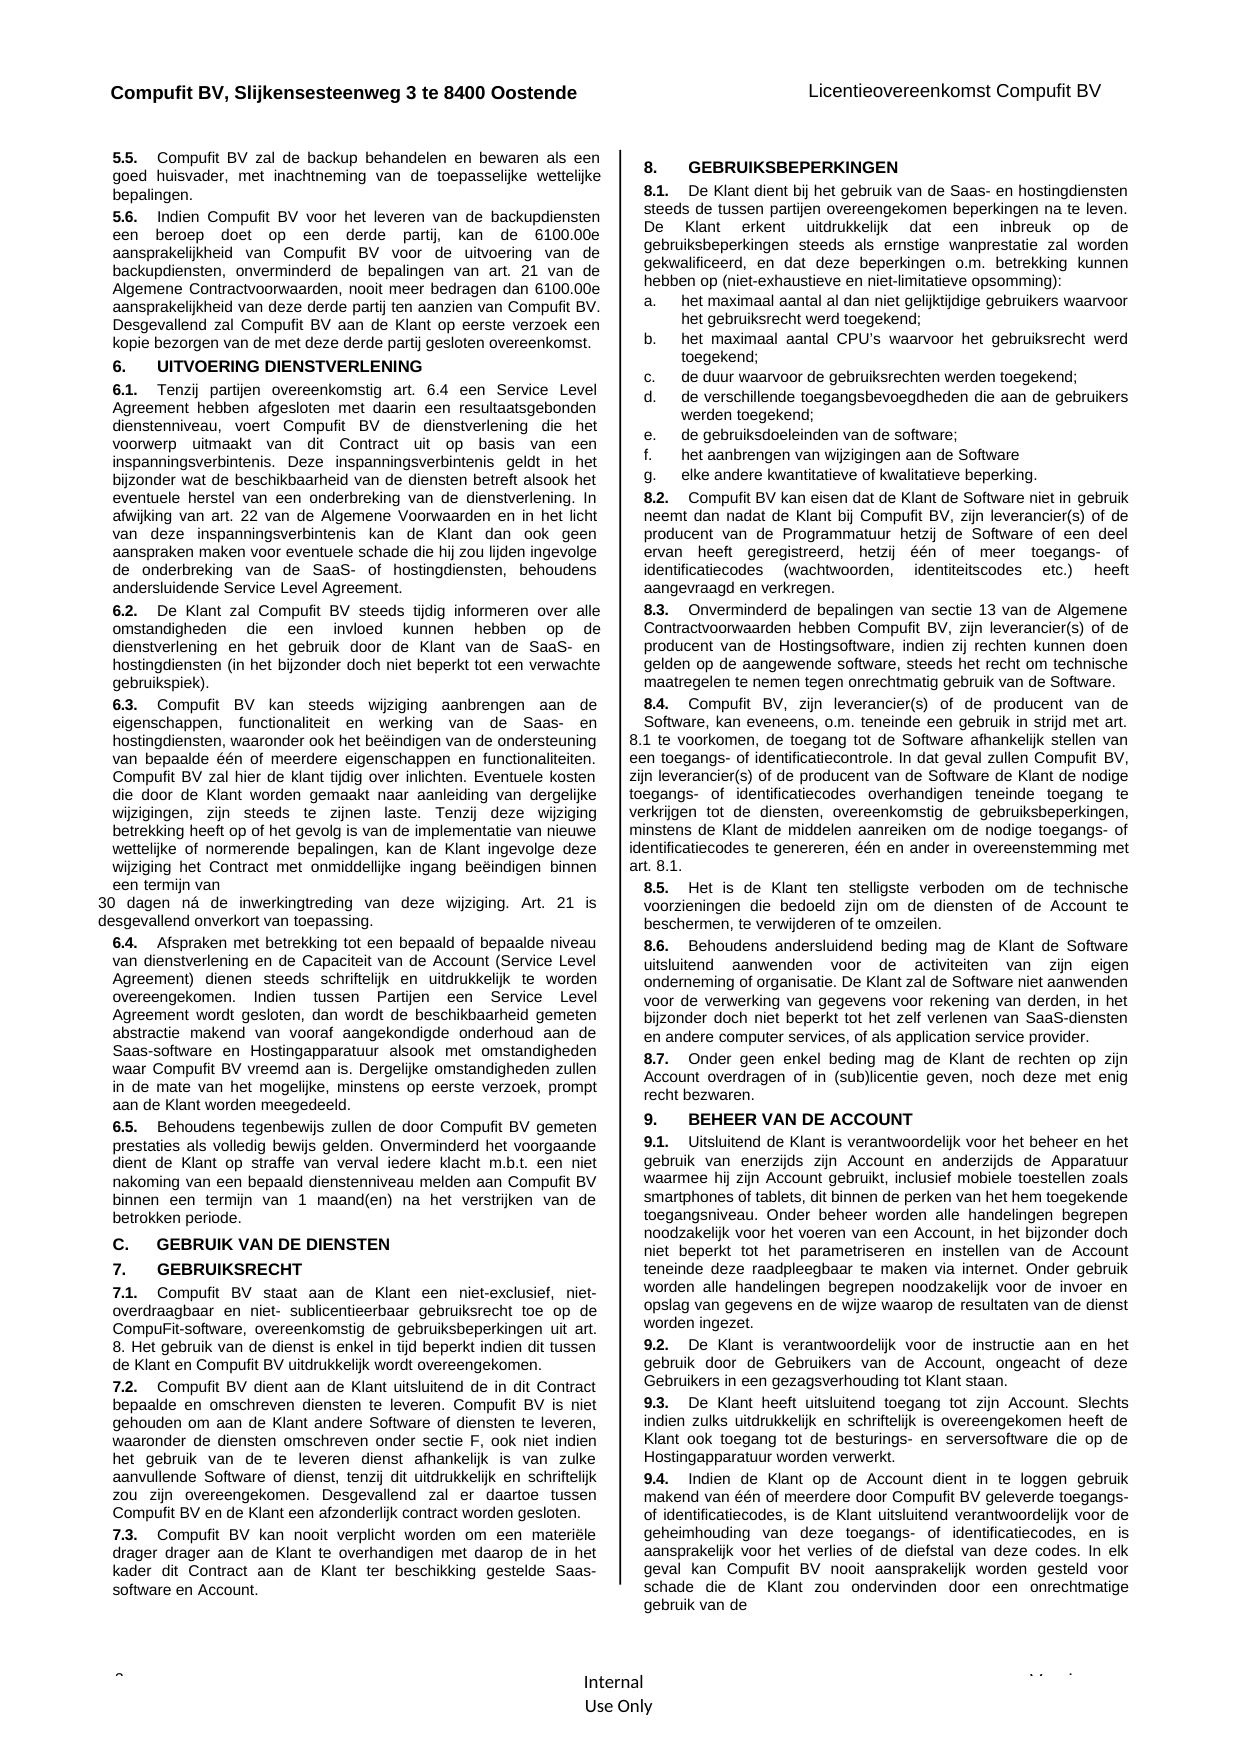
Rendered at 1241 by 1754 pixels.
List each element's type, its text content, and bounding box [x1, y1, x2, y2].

list de duur waarvoor de gebruiksrechten werden toegekend; [643, 368, 1142, 386]
list de verschillende toegangsbevoegdheden die aan de gebruikers werden toegekend; [643, 388, 1128, 424]
list De Klant dient bij het gebruik van de Saas- en hostingdiensten steeds de tussen partijen overeengekomen beperkingen na te leven. De Klant erkent uitdrukkelijk dat een inbreuk op de gebruiksbeperkingen steeds als ernstige wanprestatie zal worden gekwalificeerd, en dat deze beperkingen o.m. betrekking kunnen hebben op (niet-exhaustieve en niet-limitatieve opsomming): [643, 182, 1129, 290]
list UITVOERING DIENSTVERLENING [112, 357, 601, 376]
text 30 dagen ná de inwerkingtreding van deze wijziging. Art. 21 is desgevallend onverkort van toepassing. [98, 894, 597, 930]
list Compufit BV zal de backup behandelen en bewaren als een goed huisvader, met inachtneming van de toepasselijke wettelijke bepalingen. [112, 149, 601, 203]
list Indien Compufit BV voor het leveren van de backupdiensten een beroep doet op een derde partij, kan de 6100.00e aansprakelijkheid van Compufit BV voor de uitvoering van de backupdiensten, onverminderd de bepalingen van art. 21 van de Algemene Contractvoorwaarden, nooit meer bedragen dan 6100.00e aansprakelijkheid van deze derde partij ten aanzien van Compufit BV. Desgevallend zal Compufit BV aan de Klant op eerste verzoek een kopie bezorgen van de met deze derde partij gesloten overeenkomst. [112, 207, 601, 352]
list Behoudens andersluidend beding mag de Klant de Software uitsluitend aanwenden voor de activiteiten van zijn eigen onderneming of organisatie. De Klant zal de Software niet aanwenden voor de verwerking van gegevens voor rekening van derden, in het bijzonder doch niet beperkt tot het zelf verlenen van SaaS-diensten en andere computer services, of als application service provider. [643, 937, 1129, 1045]
list Behoudens tegenbewijs zullen de door Compufit BV gemeten prestaties als volledig bewijs gelden. Onverminderd het voorgaande dient de Klant op straffe van verval iedere klacht m.b.t. een niet nakoming van een bepaald dienstenniveau melden aan Compufit BV binnen een termijn van 1 maand(en) na het verstrijken van de betrokken periode. [112, 1118, 597, 1226]
list De Klant heeft uitsluitend toegang tot zijn Account. Slechts indien zulks uitdrukkelijk en schriftelijk is overeengekomen heeft de Klant ook toegang tot de besturings- en serversoftware die op de Hostingapparatuur worden verwerkt. [643, 1393, 1129, 1466]
list het maximaal aantal al dan niet gelijktijdige gebruikers waarvoor het gebruiksrecht werd toegekend; [643, 292, 1128, 328]
list Compufit BV, zijn leverancier(s) of de producent van de Software, kan eveneens, o.m. teneinde een gebruik in strijd met art. [643, 695, 1128, 731]
list Compufit BV kan steeds wijziging aanbrengen aan de eigenschappen, functionaliteit en werking van de Saas- en hostingdiensten, waaronder ook het beëindigen van de ondersteuning van bepaalde één of meerdere eigenschappen en functionaliteiten. Compufit BV zal hier de klant tijdig over inlichten. Eventuele kosten die door de Klant worden gemaakt naar aanleiding van dergelijke wijzigingen, zijn steeds te zijnen laste. Tenzij deze wijziging betrekking heeft op of het gevolg is van de implementatie van nieuwe wettelijke of normerende bepalingen, kan de Klant ingevolge deze wijziging het Contract met onmiddellijke ingang beëindigen binnen een termijn van [112, 696, 597, 894]
list GEBRUIKSRECHT [112, 1259, 601, 1279]
list Compufit BV dient aan de Klant uitsluitend de in dit Contract bepaalde en omschreven diensten te leveren. Compufit BV is niet gehouden om aan de Klant andere Software of diensten te leveren, waaronder de diensten omschreven onder sectie F, ook niet indien het gebruik van de te leveren dienst afhankelijk is van zulke aanvullende Software of dienst, tenzij dit uitdrukkelijk en schriftelijk zou zijn overeengekomen. Desgevallend zal er daartoe tussen Compufit BV en de Klant een afzonderlijk contract worden gesloten. [112, 1378, 597, 1522]
list het aanbrengen van wijzigingen aan de Software [643, 446, 1142, 464]
list Indien de Klant op de Account dient in te loggen gebruik makend van één of meerdere door Compufit BV geleverde toegangs- of identificatiecodes, is de Klant uitsluitend verantwoordelijk voor de geheimhouding van deze toegangs- of identificatiecodes, en is aansprakelijk voor het verlies of de diefstal van deze codes. In elk geval kan Compufit BV nooit aansprakelijk worden gesteld voor schade die de Klant zou ondervinden door een onrechtmatige gebruik van de [643, 1470, 1129, 1614]
list het maximaal aantal CPU’s waarvoor het gebruiksrecht werd toegekend; [643, 331, 1128, 366]
list BEHEER VAN DE ACCOUNT [643, 1109, 1142, 1129]
list GEBRUIKSBEPERKINGEN [643, 158, 1142, 177]
list de gebruiksdoeleinden van de software; [643, 426, 1142, 444]
list GEBRUIK VAN DE DIENSTEN [112, 1234, 601, 1253]
list Het is de Klant ten stelligste verboden om de technische voorzieningen die bedoeld zijn om de diensten of de Account te beschermen, te verwijderen of te omzeilen. [643, 879, 1129, 933]
list Tenzij partijen overeenkomstig art. 6.4 een Service Level Agreement hebben afgesloten met daarin een resultaatsgebonden dienstenniveau, voert Compufit BV de dienstverlening die het voorwerp uitmaakt van dit Contract uit op basis van een inspanningsverbintenis. Deze inspanningsverbintenis geldt in het bijzonder wat de beschikbaarheid van de diensten betreft alsook het eventuele herstel van een onderbreking van de dienstverlening. In afwijking van art. 22 van de Algemene Voorwaarden en in het licht van deze inspanningsverbintenis kan de Klant dan ook geen aanspraken maken voor eventuele schade die hij zou lijden ingevolge de onderbreking van de SaaS- of hostingdiensten, behoudens andersluidende Service Level Agreement. [112, 381, 597, 597]
list De Klant zal Compufit BV steeds tijdig informeren over alle omstandigheden die een invloed kunnen hebben op de dienstverlening en het gebruik door de Klant van de SaaS- en hostingdiensten (in het bijzonder doch niet beperkt tot een verwachte gebruikspiek). [112, 602, 601, 692]
text 8.1 te voorkomen, de toegang tot de Software afhankelijk stellen van een toegangs- of identificatiecontrole. In dat geval zullen Compufit BV, zijn leverancier(s) of de producent van de Software de Klant de nodige toegangs- of identificatiecodes overhandigen teneinde toegang te verkrijgen tot de diensten, overeenkomstig de gebruiksbeperkingen, minstens de Klant de middelen aanreiken om de nodige toegangs- of identificatiecodes te genereren, één en ander in overeenstemming met art. 8.1. [629, 731, 1129, 875]
list Uitsluitend de Klant is verantwoordelijk voor het beheer en het gebruik van enerzijds zijn Account en anderzijds de Apparatuur waarmee hij zijn Account gebruikt, inclusief mobiele toestellen zoals smartphones of tablets, dit binnen de perken van het hem toegekende toegangsniveau. Onder beheer worden alle handelingen begrepen noodzakelijk voor het voeren van een Account, in het bijzonder doch niet beperkt tot het parametriseren en instellen van de Account teneinde deze raadpleegbaar te maken via internet. Onder gebruik worden alle handelingen begrepen noodzakelijk voor de invoer en opslag van gegevens en de wijze waarop de resultaten van de dienst worden ingezet. [643, 1133, 1129, 1331]
list Compufit BV staat aan de Klant een niet-exclusief, niet- overdraagbaar en niet- sublicentieerbaar gebruiksrecht toe op de CompuFit-software, overeenkomstig de gebruiksbeperkingen uit art. 8. Het gebruik van de dienst is enkel in tijd beperkt indien dit tussen de Klant en Compufit BV uitdrukkelijk wordt overeengekomen. [112, 1283, 597, 1373]
list elke andere kwantitatieve of kwalitatieve beperking. [643, 466, 1142, 484]
list De Klant is verantwoordelijk voor de instructie aan en het gebruik door de Gebruikers van de Account, ongeacht of deze Gebruikers in een gezagsverhouding tot Klant staan. [643, 1336, 1129, 1390]
list Afspraken met betrekking tot een bepaald of bepaalde niveau van dienstverlening en de Capaciteit van de Account (Service Level Agreement) dienen steeds schriftelijk en uitdrukkelijk te worden overeengekomen. Indien tussen Partijen een Service Level Agreement wordt gesloten, dan wordt de beschikbaarheid gemeten abstractie makend van vooraf aangekondigde onderhoud aan de Saas-software en Hostingapparatuur alsook met omstandigheden waar Compufit BV vreemd aan is. Dergelijke omstandigheden zullen in de mate van het mogelijke, minstens op eerste verzoek, prompt aan de Klant worden meegedeeld. [112, 934, 597, 1114]
list Compufit BV kan eisen dat de Klant de Software niet in gebruik neemt dan nadat de Klant bij Compufit BV, zijn leverancier(s) of de producent van de Programmatuur hetzij de Software of een deel ervan heeft geregistreerd, hetzij één of meer toegangs- of identificatiecodes (wachtwoorden, identiteitscodes etc.) heeft aangevraagd en verkregen. [643, 488, 1129, 597]
list Compufit BV kan nooit verplicht worden om een materiële drager drager aan de Klant te overhandigen met daarop de in het kader dit Contract aan de Klant ter beschikking gestelde Saas-software en Account. [112, 1526, 597, 1598]
list Onder geen enkel beding mag de Klant de rechten op zijn Account overdragen of in (sub)licentie geven, noch deze met enig recht bezwaren. [643, 1049, 1128, 1103]
list Onverminderd de bepalingen van sectie 13 van de Algemene Contractvoorwaarden hebben Compufit BV, zijn leverancier(s) of de producent van de Hostingsoftware, indien zij rechten kunnen doen gelden op de aangewende software, steeds het recht om technische maatregelen te nemen tegen onrechtmatig gebruik van de Software. [643, 601, 1129, 691]
